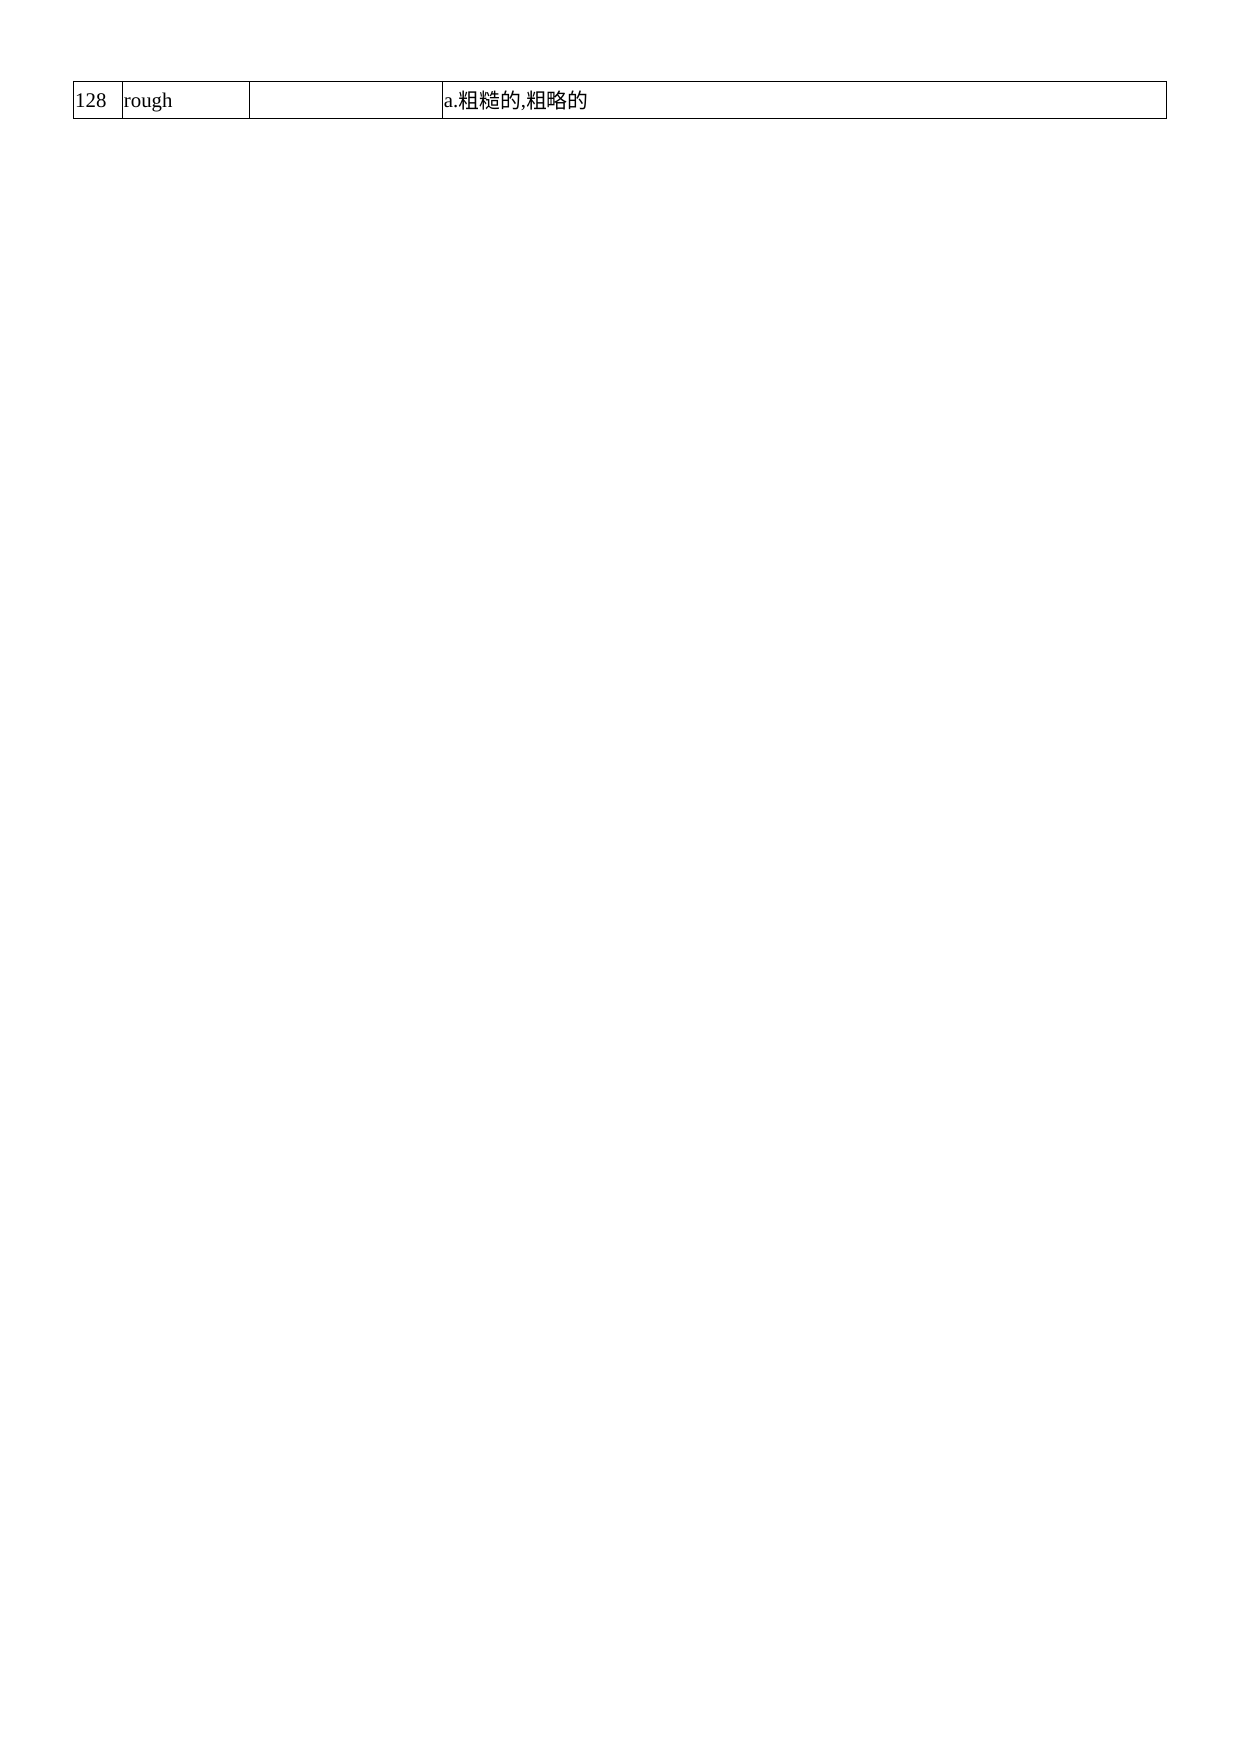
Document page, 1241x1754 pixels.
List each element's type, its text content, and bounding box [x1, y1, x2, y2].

table_cell rough [123, 82, 249, 117]
table_cell [250, 82, 442, 117]
table_cell 128 [74, 82, 122, 117]
table_cell a.粗糙的,粗略的 [443, 82, 1166, 117]
